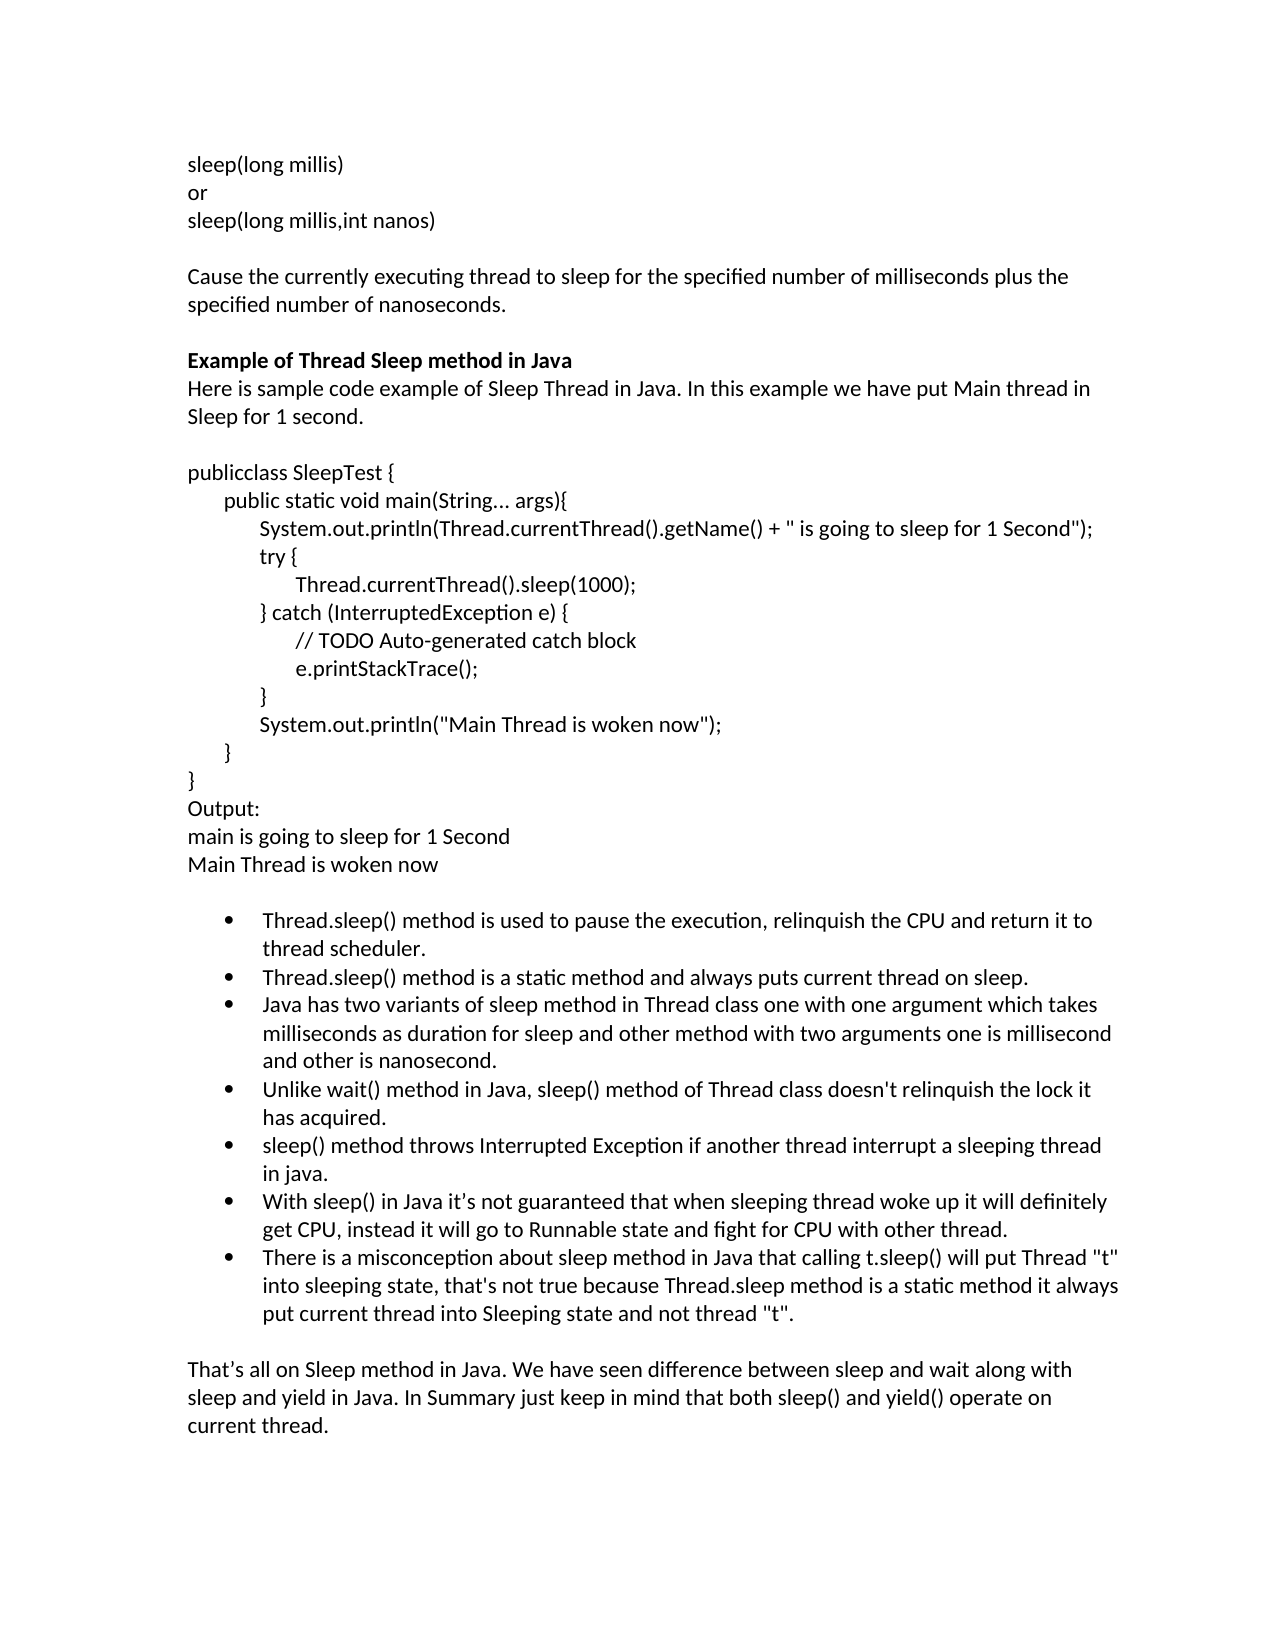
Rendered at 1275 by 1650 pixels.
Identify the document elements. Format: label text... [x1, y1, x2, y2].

text Here is sample code example of Sleep Thread in Java. In this example we have put Main thread in Sleep for 1 second. [187, 374, 1125, 430]
list Thread.sleep() method is a static method and always puts current thread on sleep. [225, 963, 1125, 991]
text sleep(long millis,int nanos) [187, 206, 1125, 234]
text or [187, 178, 1125, 206]
text e.printStackTrace(); [187, 654, 1125, 682]
text } [187, 682, 1125, 710]
text } catch (InterruptedException e) { [187, 598, 1125, 626]
list There is a misconception about sleep method in Java that calling t.sleep() will put Thread "t" into sleeping state, that's not true because Thread.sleep method is a static method it always put current thread into Sleeping state and not thread "t". [225, 1243, 1125, 1327]
text That’s all on Sleep method in Java. We have seen difference between sleep and wait along with sleep and yield in Java. In Summary just keep in mind that both sleep() and yield() operate on current thread. [187, 1355, 1125, 1439]
text public static void main(String... args){ [187, 486, 1125, 514]
list With sleep() in Java it’s not guaranteed that when sleeping thread woke up it will definitely get CPU, instead it will go to Runnable state and fight for CPU with other thread. [225, 1187, 1125, 1243]
text } [187, 738, 1125, 766]
list Java has two variants of sleep method in Thread class one with one argument which takes milliseconds as duration for sleep and other method with two arguments one is millisecond and other is nanosecond. [225, 991, 1125, 1075]
text publicclass SleepTest { [187, 458, 1125, 486]
list Unlike wait() method in Java, sleep() method of Thread class doesn't relinquish the lock it has acquired. [225, 1075, 1125, 1131]
text Cause the currently executing thread to sleep for the specified number of milliseconds plus the specified number of nanoseconds. [187, 262, 1125, 318]
text try { [187, 542, 1125, 570]
text System.out.println(Thread.currentThread().getName() + " is going to sleep for 1 Second"); [187, 514, 1125, 542]
text sleep(long millis) [187, 150, 1125, 178]
list sleep() method throws Interrupted Exception if another thread interrupt a sleeping thread in java. [225, 1131, 1125, 1187]
text Main Thread is woken now [187, 851, 1125, 878]
text System.out.println("Main Thread is woken now"); [187, 710, 1125, 738]
text main is going to sleep for 1 Second [187, 822, 1125, 851]
text Output: [187, 794, 1125, 822]
text } [187, 766, 1125, 794]
text // TODO Auto-generated catch block [187, 626, 1125, 654]
text Example of Thread Sleep method in Java [187, 346, 1125, 374]
list Thread.sleep() method is used to pause the execution, relinquish the CPU and return it to thread scheduler. [225, 907, 1125, 963]
text Thread.currentThread().sleep(1000); [187, 570, 1125, 598]
